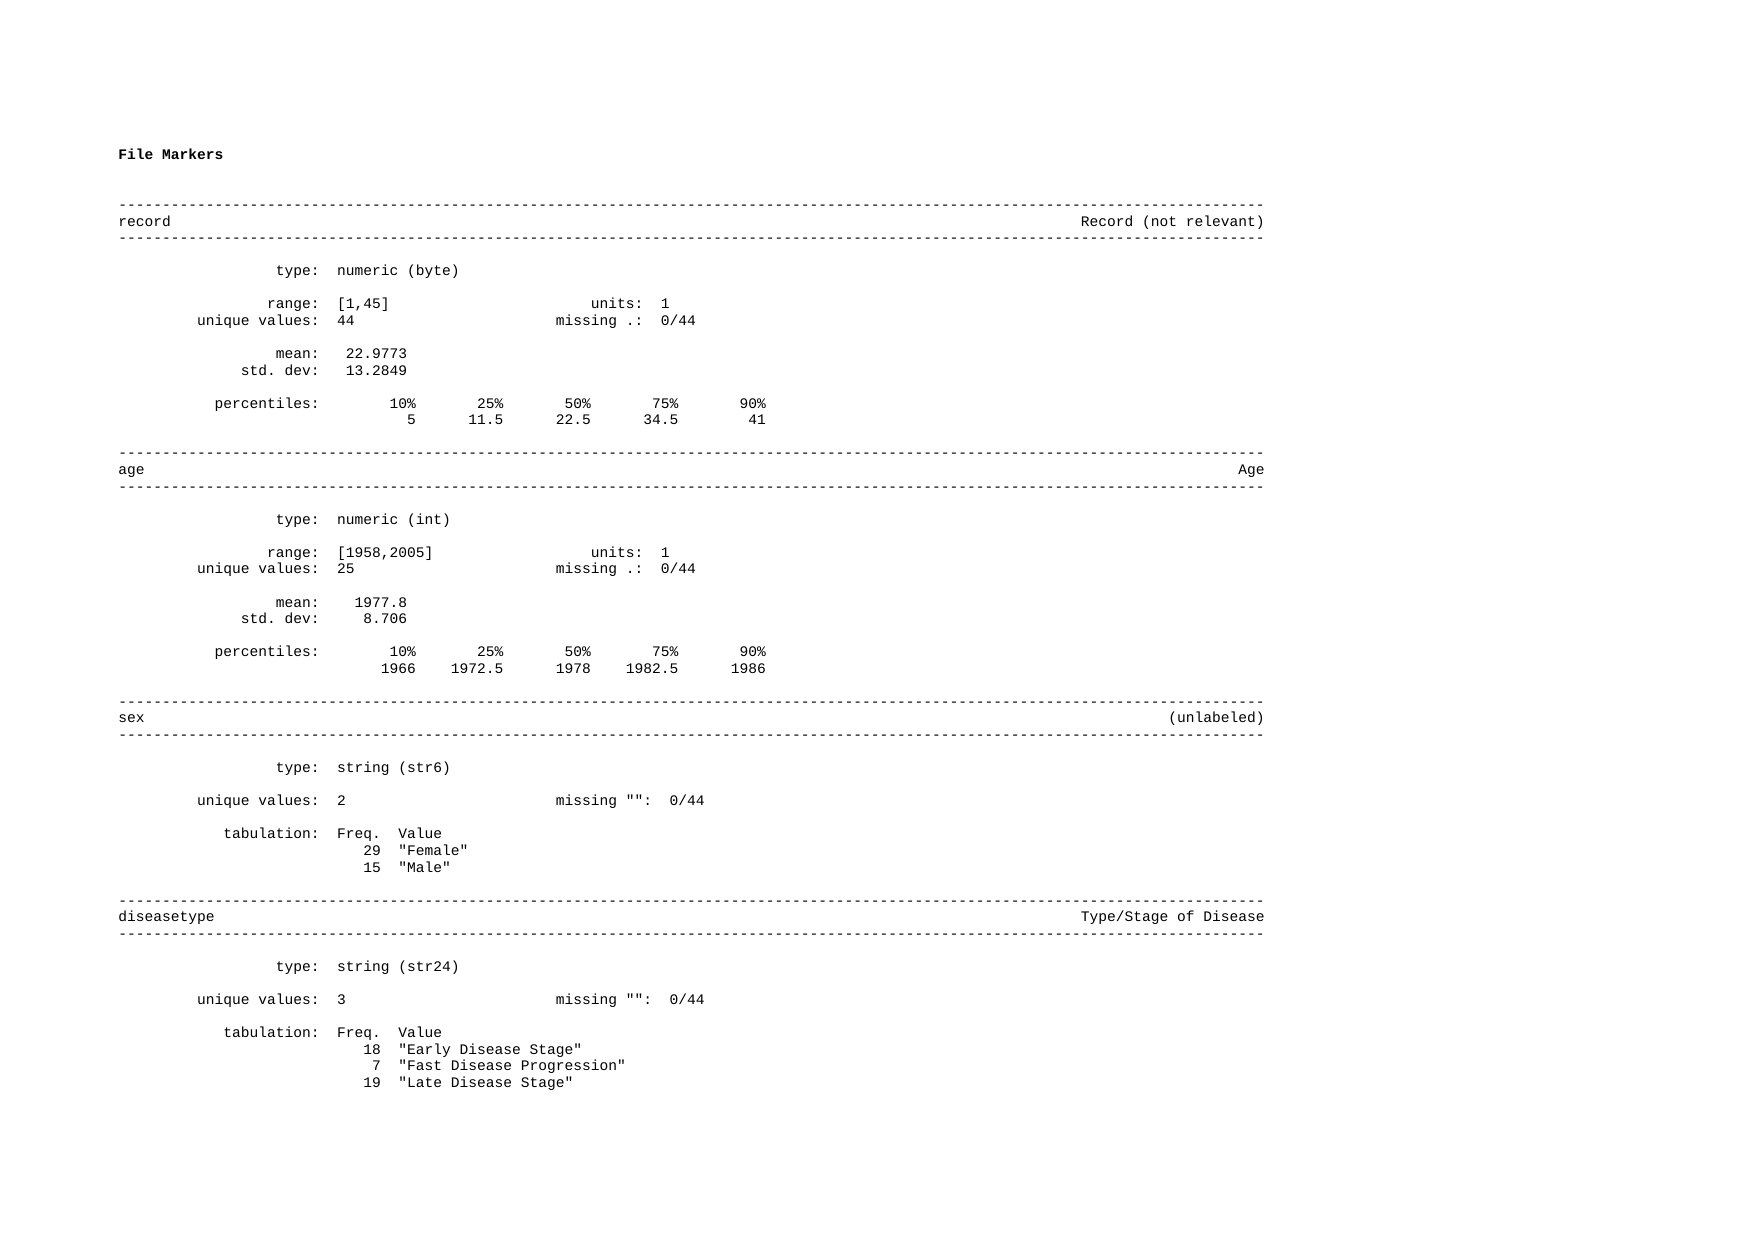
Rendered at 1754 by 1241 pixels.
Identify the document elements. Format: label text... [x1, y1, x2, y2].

text ----------------------------------------------------------------------------------------------------------------------------------- [118, 197, 1606, 214]
text record Record (not relevant) [118, 214, 1606, 230]
text unique values: 25 missing .: 0/44 [118, 562, 1606, 578]
text ----------------------------------------------------------------------------------------------------------------------------------- [118, 694, 1606, 711]
text File Markers [118, 148, 1606, 164]
text type: string (str6) [118, 760, 1606, 777]
text type: numeric (int) [118, 512, 1606, 528]
text type: numeric (byte) [118, 263, 1606, 280]
text unique values: 44 missing .: 0/44 [118, 313, 1606, 330]
text 5 11.5 22.5 34.5 41 [118, 413, 1606, 429]
text ----------------------------------------------------------------------------------------------------------------------------------- [118, 446, 1606, 462]
text 15 "Male" [118, 860, 1606, 876]
text mean: 1977.8 [118, 595, 1606, 611]
text range: [1958,2005] units: 1 [118, 545, 1606, 562]
text ----------------------------------------------------------------------------------------------------------------------------------- [118, 479, 1606, 495]
text unique values: 2 missing "": 0/44 [118, 793, 1606, 810]
text 1966 1972.5 1978 1982.5 1986 [118, 661, 1606, 678]
text 18 "Early Disease Stage" [118, 1042, 1606, 1058]
text ----------------------------------------------------------------------------------------------------------------------------------- [118, 893, 1606, 909]
text range: [1,45] units: 1 [118, 297, 1606, 313]
text tabulation: Freq. Value [118, 827, 1606, 843]
text mean: 22.9773 [118, 346, 1606, 363]
text 19 "Late Disease Stage" [118, 1075, 1606, 1092]
text ----------------------------------------------------------------------------------------------------------------------------------- [118, 727, 1606, 744]
text std. dev: 13.2849 [118, 363, 1606, 379]
text ----------------------------------------------------------------------------------------------------------------------------------- [118, 230, 1606, 247]
text percentiles: 10% 25% 50% 75% 90% [118, 396, 1606, 413]
text 7 "Fast Disease Progression" [118, 1058, 1606, 1075]
text unique values: 3 missing "": 0/44 [118, 992, 1606, 1009]
text std. dev: 8.706 [118, 611, 1606, 628]
text age Age [118, 462, 1606, 479]
text type: string (str24) [118, 959, 1606, 976]
text sex (unlabeled) [118, 711, 1606, 727]
text ----------------------------------------------------------------------------------------------------------------------------------- [118, 926, 1606, 943]
text diseasetype Type/Stage of Disease [118, 909, 1606, 926]
text tabulation: Freq. Value [118, 1025, 1606, 1042]
text percentiles: 10% 25% 50% 75% 90% [118, 644, 1606, 661]
text 29 "Female" [118, 843, 1606, 860]
